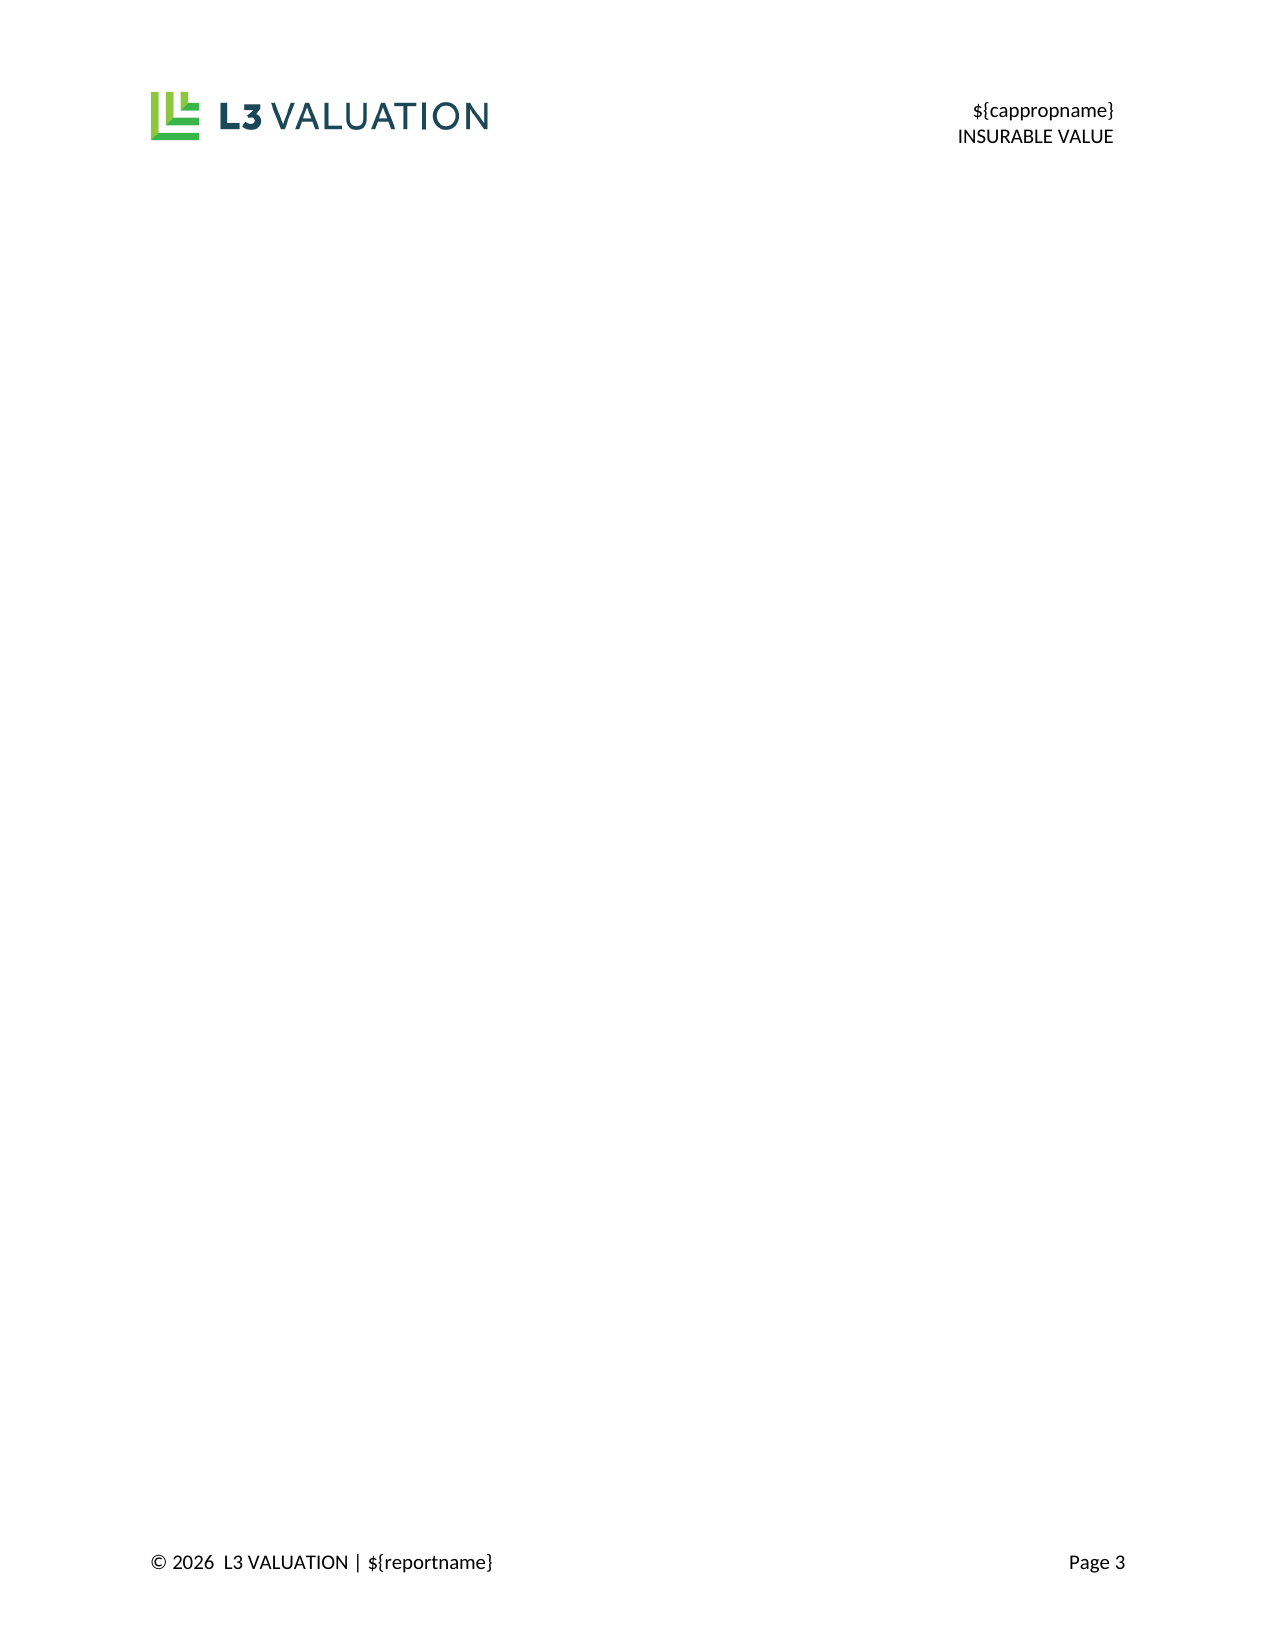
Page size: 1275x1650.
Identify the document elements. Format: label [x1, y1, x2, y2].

picture [135, 75, 502, 156]
